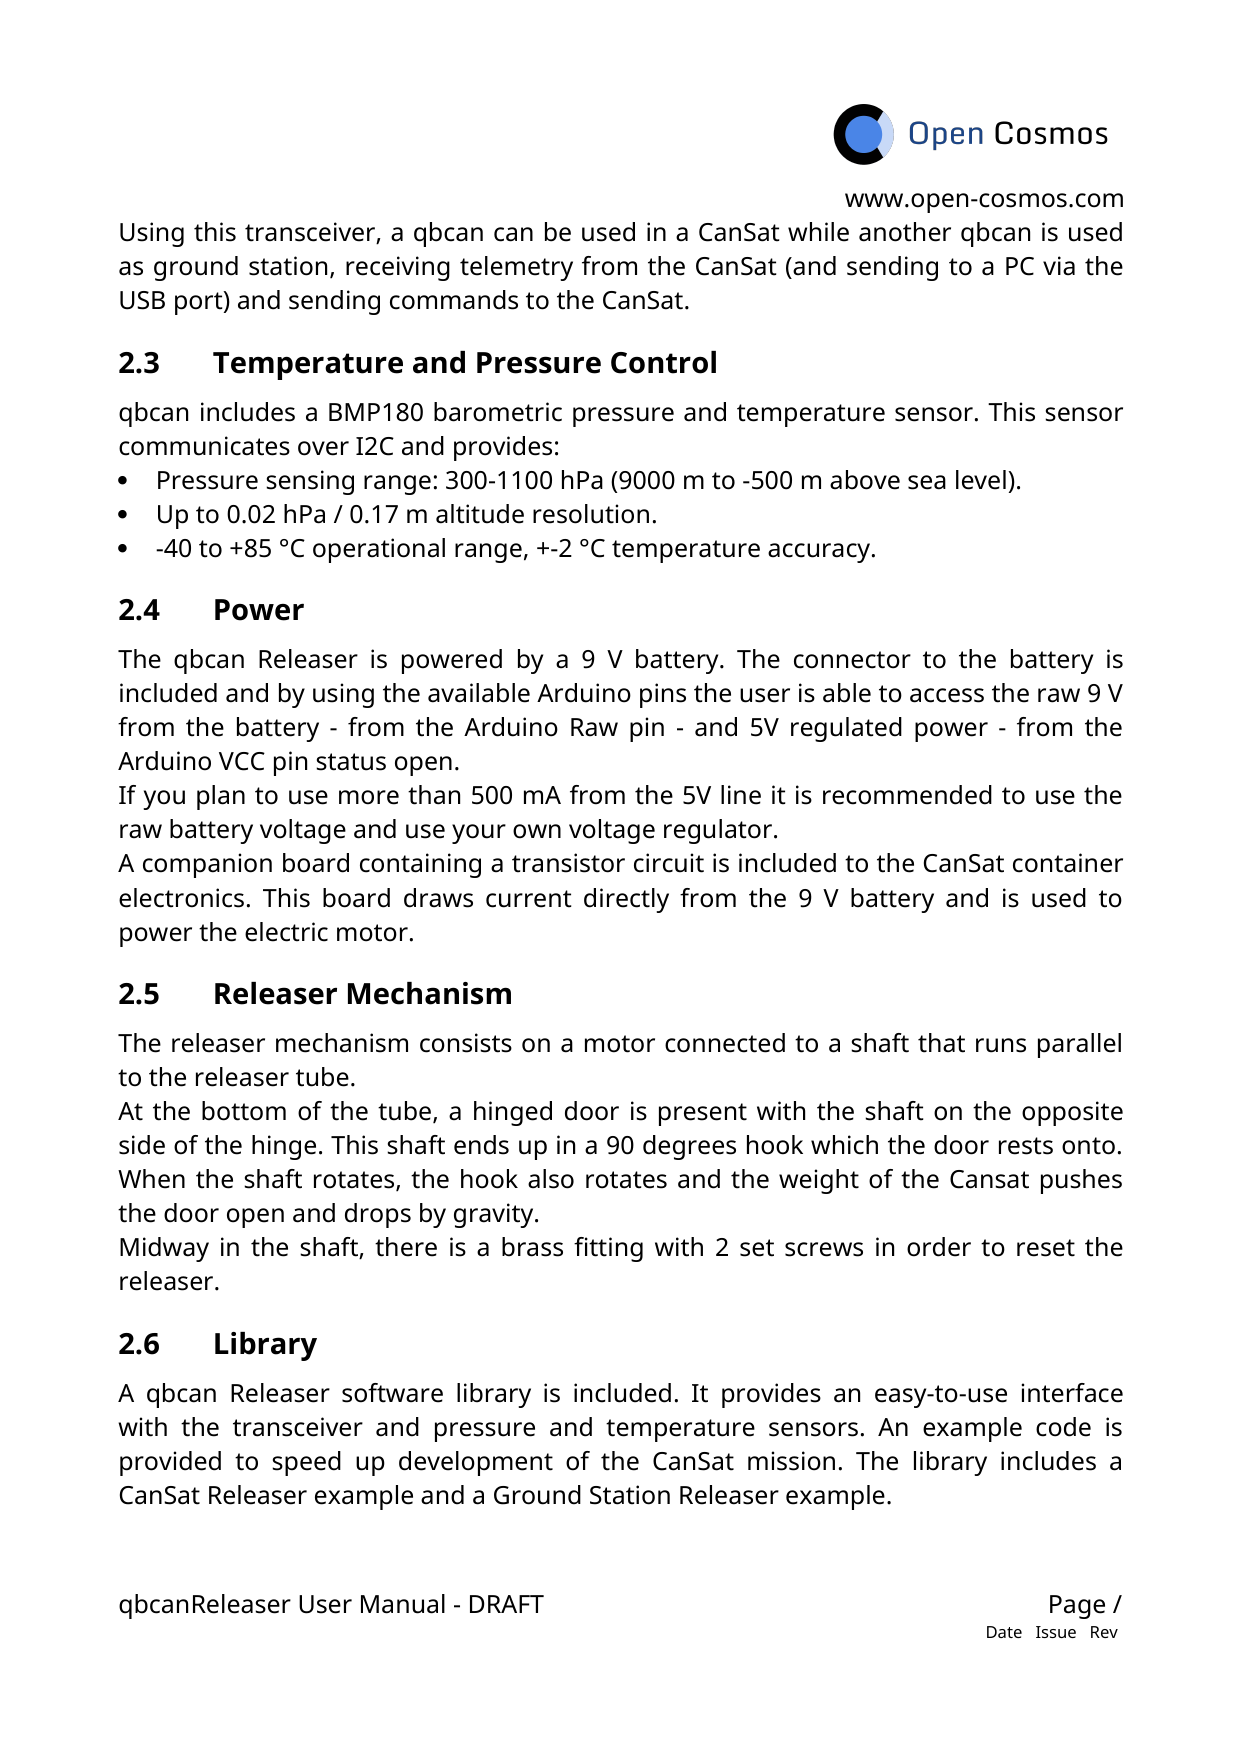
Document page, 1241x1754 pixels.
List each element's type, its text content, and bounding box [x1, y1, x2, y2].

text If you plan to use more than 500 mA from the 5V line it is recommended to use the raw battery voltage and use your own voltage regulator. [118, 778, 1125, 846]
subtitle Releaser Mechanism [118, 973, 1125, 1013]
text A companion board containing a transistor circuit is included to the CanSat container electronics. This board draws current directly from the 9 V battery and is used to power the electric motor. [118, 846, 1125, 948]
text A qbcan Releaser software library is included. It provides an easy-to-use interface with the transceiver and pressure and temperature sensors. An example code is provided to speed up development of the CanSat mission. The library includes a CanSat Releaser example and a Ground Station Releaser example. [118, 1375, 1125, 1511]
text The qbcan Releaser is powered by a 9 V battery. The connector to the battery is included and by using the available Arduino pins the user is able to access the raw 9 V from the battery - from the Arduino Raw pin - and 5V regulated power - from the Arduino VCC pin status open. [118, 642, 1125, 778]
list Up to 0.02 hPa / 0.17 m altitude resolution. [118, 496, 1125, 531]
text qbcan includes a BMP180 barometric pressure and temperature sensor. This sensor communicates over I2C and provides: [118, 394, 1125, 462]
list Pressure sensing range: 300-1100 hPa (9000 m to -500 m above sea level). [118, 462, 1125, 496]
subtitle Temperature and Pressure Control [118, 342, 1125, 382]
text Using this transceiver, a qbcan can be used in a CanSat while another qbcan is used as ground station, receiving telemetry from the CanSat (and sending to a PC via the USB port) and sending commands to the CanSat. [118, 215, 1125, 317]
text At the bottom of the tube, a hinged door is present with the shaft on the opposite side of the hinge. This shaft ends up in a 90 degrees hook which the door rests onto. When the shaft rotates, the hook also rotates and the weight of the Cansat pushes the door open and drops by gravity. [118, 1094, 1125, 1230]
text The releaser mechanism consists on a motor connected to a shaft that runs parallel to the releaser tube. [118, 1026, 1125, 1094]
subtitle Power [118, 589, 1125, 629]
text Midway in the shaft, there is a brass fitting with 2 set screws in order to reset the releaser. [118, 1230, 1125, 1298]
subtitle Library [118, 1323, 1125, 1363]
list -40 to +85 °C operational range, +-2 °C temperature accuracy. [118, 531, 1125, 564]
